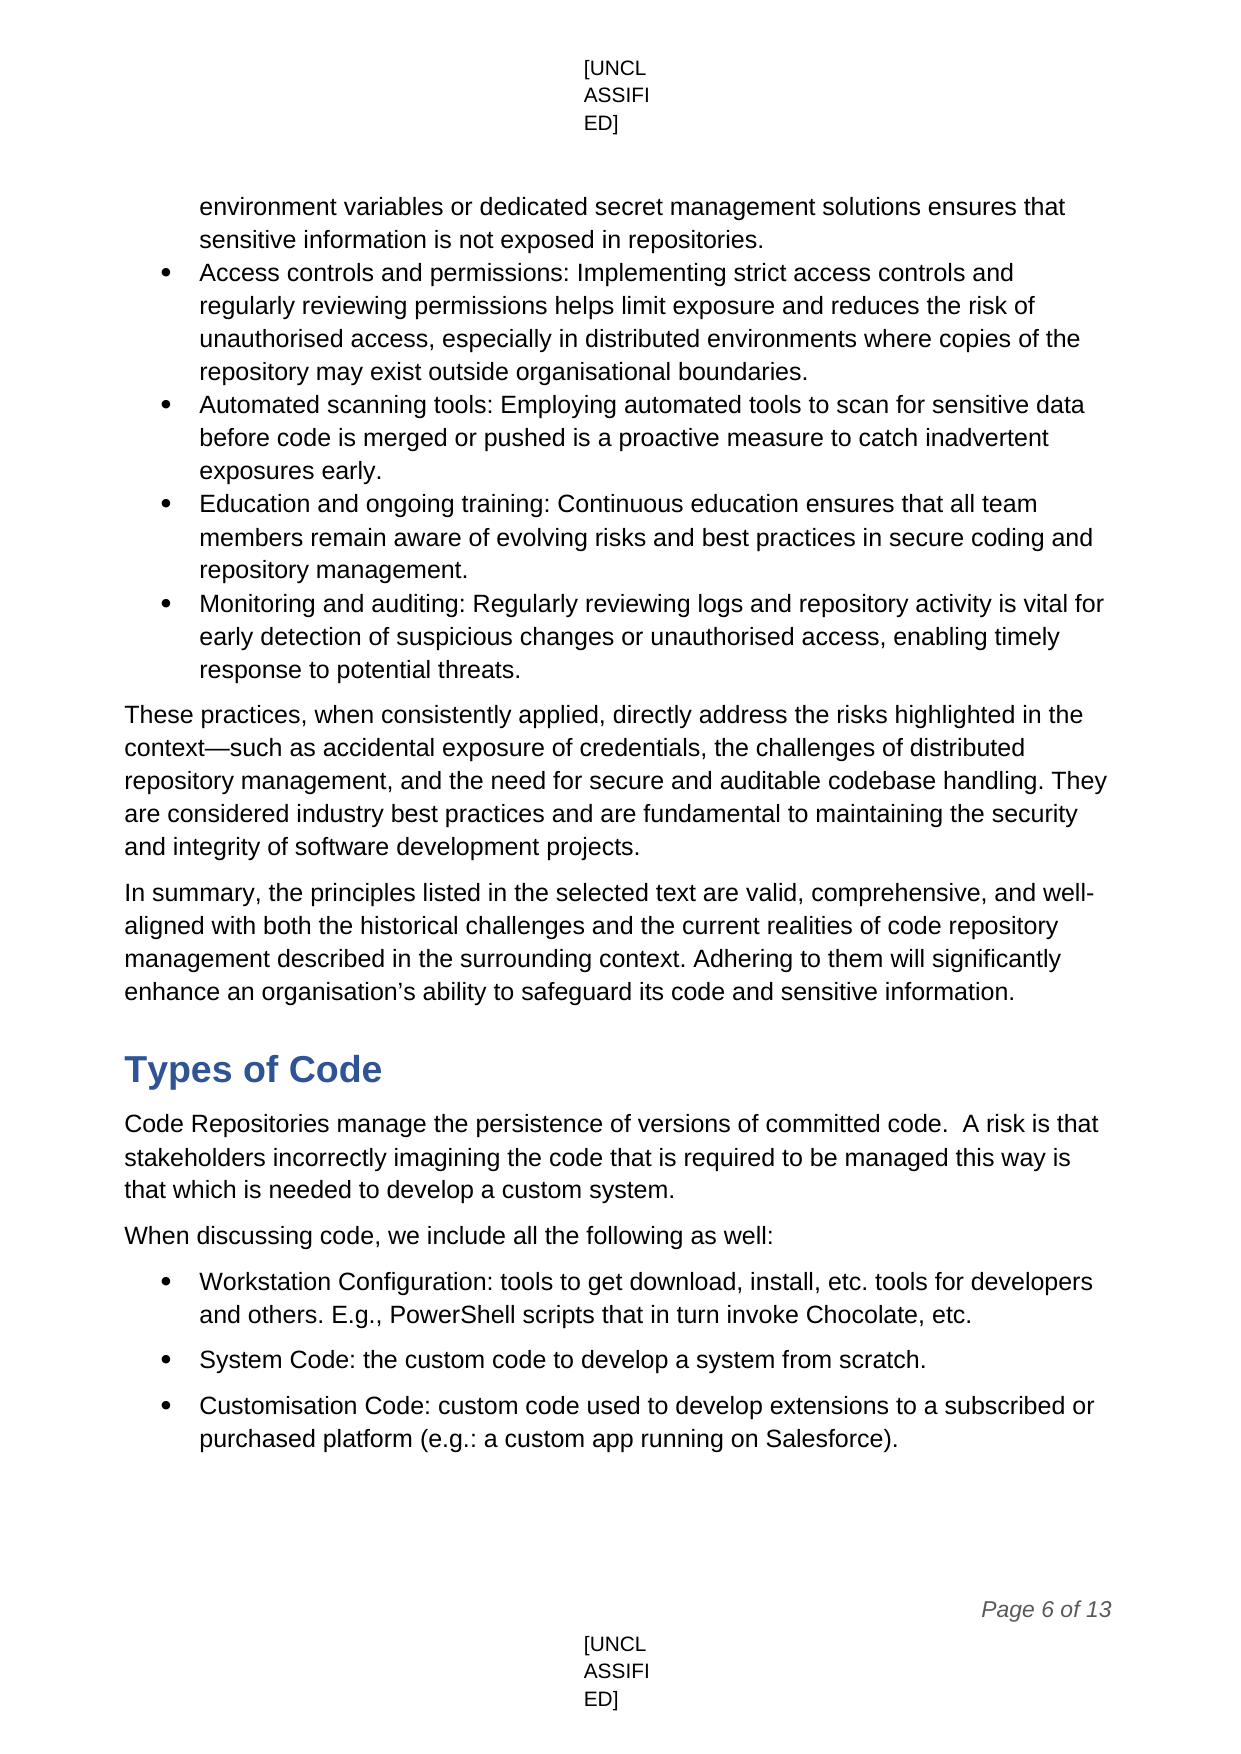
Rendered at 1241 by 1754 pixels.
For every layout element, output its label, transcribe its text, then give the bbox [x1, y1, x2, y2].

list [162, 192, 1116, 254]
list System Code: the custom code to develop a system from scratch. [162, 1345, 1116, 1374]
list Access controls and permissions: Implementing strict access controls and regularly reviewing permissions helps limit exposure and reduces the risk of unauthorised access, especially in distributed environments where copies of the repository may exist outside organisational boundaries. [162, 258, 1116, 386]
list Education and ongoing training: Continuous education ensures that all team members remain aware of evolving risks and best practices in secure coding and repository management. [162, 489, 1116, 584]
list Customisation Code: custom code used to develop extensions to a subscribed or purchased platform (e.g.: a custom app running on Salesforce). [162, 1391, 1116, 1453]
list Monitoring and auditing: Regularly reviewing logs and repository activity is vital for early detection of suspicious changes or unauthorised access, enabling timely response to potential threats. [162, 588, 1116, 683]
text In summary, the principles listed in the selected text are valid, comprehensive, and well-aligned with both the historical challenges and the current realities of code repository management described in the surrounding context. Adhering to them will significantly enhance an organisation’s ability to safeguard its code and sensitive information. [124, 878, 1116, 1006]
list Automated scanning tools: Employing automated tools to scan for sensitive data before code is merged or pushed is a proactive measure to catch inadvertent exposures early. [162, 390, 1116, 485]
subtitle Types of Code [124, 1047, 1116, 1091]
text These practices, when consistently applied, directly address the risks highlighted in the context—such as accidental exposure of credentials, the challenges of distributed repository management, and the need for secure and auditable codebase handling. They are considered industry best practices and are fundamental to maintaining the security and integrity of software development projects. [124, 700, 1116, 861]
list Workstation Configuration: tools to get download, install, etc. tools for developers and others. E.g., PowerShell scripts that in turn invoke Chocolate, etc. [162, 1267, 1116, 1328]
text When discussing code, we include all the following as well: [124, 1221, 1116, 1250]
text Code Repositories manage the persistence of versions of committed code. A risk is that stakeholders incorrectly imagining the code that is required to be managed this way is that which is needed to develop a custom system. [124, 1109, 1116, 1204]
